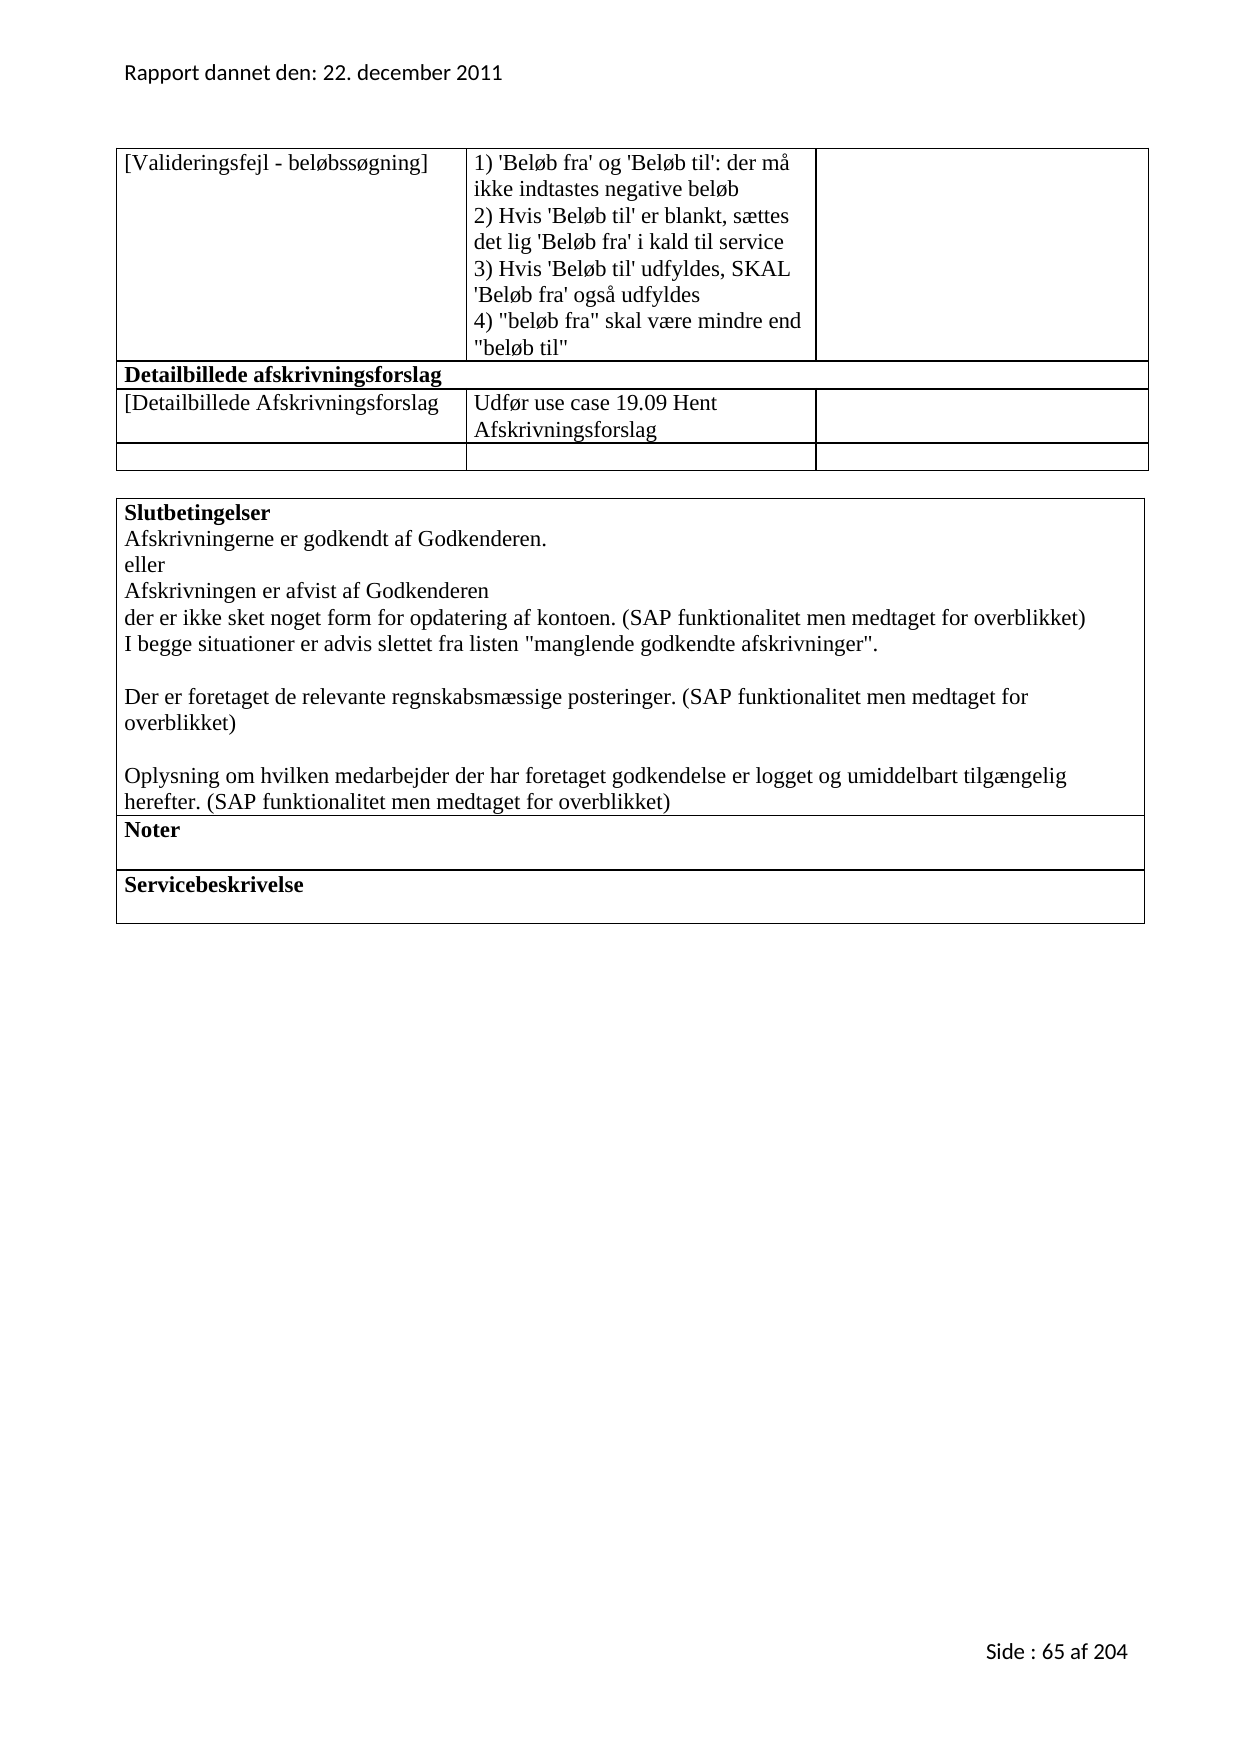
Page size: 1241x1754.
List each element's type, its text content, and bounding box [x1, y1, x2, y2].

table_cell [817, 390, 1148, 442]
table_cell [117, 444, 466, 470]
table_cell Noter [117, 816, 1144, 869]
table_cell Servicebeskrivelse [117, 871, 1144, 923]
table_cell 1) 'Beløb fra' og 'Beløb til': der må ikke indtastes negative beløb 2) Hvis 'Beløb til' er blankt, sættes det lig 'Beløb fra' i kald til service 3) Hvis 'Beløb til' udfyldes, SKAL 'Beløb fra' også udfyldes 4) "beløb fra" skal være mindre end "beløb til" [467, 149, 815, 360]
table_cell [Detailbillede Afskrivningsforslag [117, 390, 466, 442]
table_header Slutbetingelser Afskrivningerne er godkendt af Godkenderen. eller Afskrivningen er afvist af Godkenderen der er ikke sket noget form for opdatering af kontoen. (SAP funktionalitet men medtaget for overblikket) I begge situationer er advis slettet fra listen "manglende godkendte afskrivninger". Der er foretaget de relevante regnskabsmæssige posteringer. (SAP funktionalitet men medtaget for overblikket) Oplysning om hvilken medarbejder der har foretaget godkendelse er logget og umiddelbart tilgængelig herefter. (SAP funktionalitet men medtaget for overblikket) [117, 499, 1144, 815]
table_cell [Valideringsfejl - beløbssøgning] [117, 149, 466, 360]
table_cell [817, 149, 1148, 360]
table_cell [817, 444, 1148, 470]
table_cell Udfør use case 19.09 Hent Afskrivningsforslag [467, 390, 815, 442]
table_cell [467, 444, 815, 470]
table_cell Detailbillede afskrivningsforslag [117, 362, 1148, 388]
